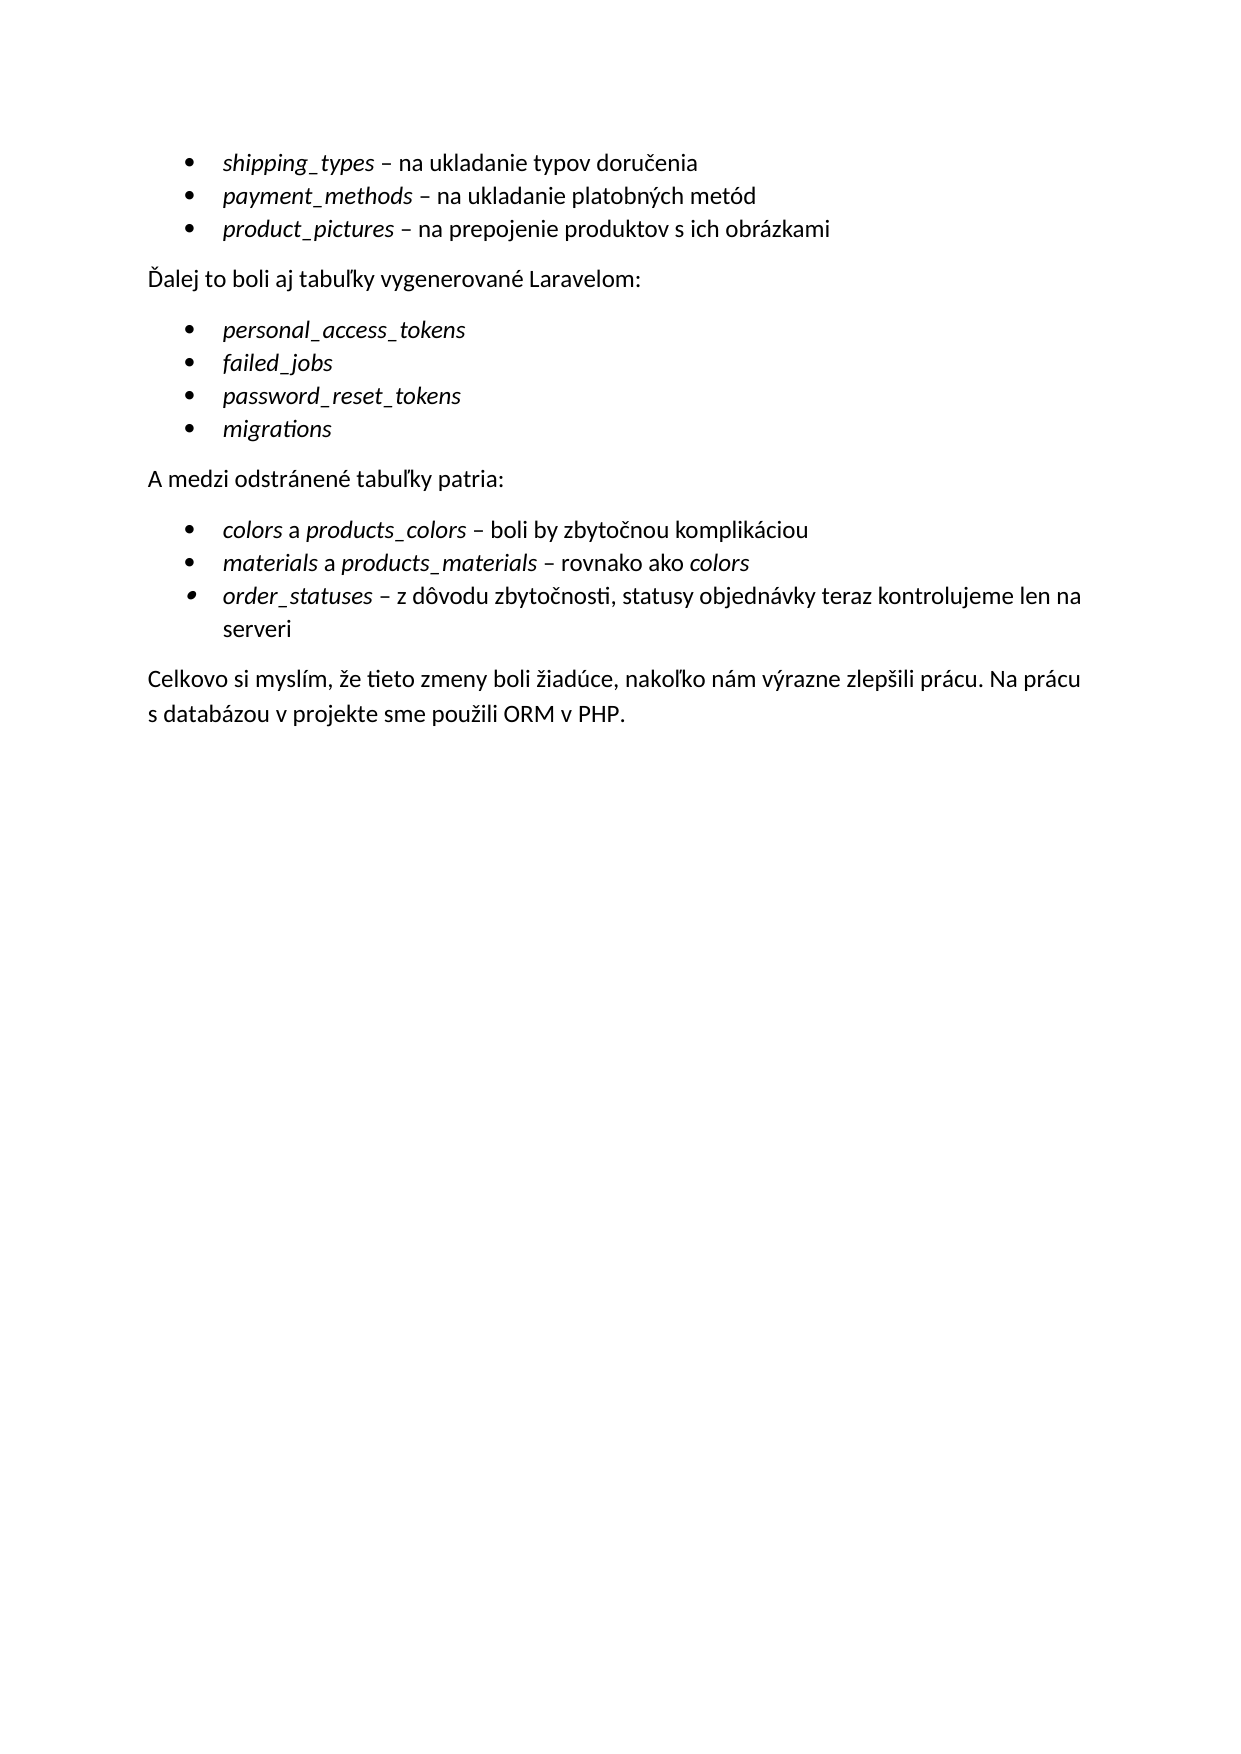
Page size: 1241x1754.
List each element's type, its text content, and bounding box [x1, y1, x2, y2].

text A medzi odstránené tabuľky patria: [148, 463, 1093, 493]
list failed_jobs [185, 348, 1093, 378]
list password_reset_tokens [185, 381, 1093, 411]
list order_statuses – z dôvodu zbytočnosti, statusy objednávky teraz kontrolujeme len na serveri [185, 581, 1093, 644]
list migrations [185, 413, 1093, 444]
text Celkovo si myslím, že tieto zmeny boli žiadúce, nakoľko nám výrazne zlepšili prácu. Na prácu s databázou v projekte sme použili ORM v PHP. [148, 663, 1093, 728]
list shipping_types – na ukladanie typov doručenia [185, 148, 1093, 178]
list payment_methods – na ukladanie platobných metód [185, 181, 1093, 211]
list product_pictures – na prepojenie produktov s ich obrázkami [185, 213, 1093, 244]
list materials a products_materials – rovnako ako colors [185, 548, 1093, 578]
text Ďalej to boli aj tabuľky vygenerované Laravelom: [148, 263, 1093, 293]
list colors a products_colors – boli by zbytočnou komplikáciou [185, 515, 1093, 545]
list personal_access_tokens [185, 315, 1093, 345]
